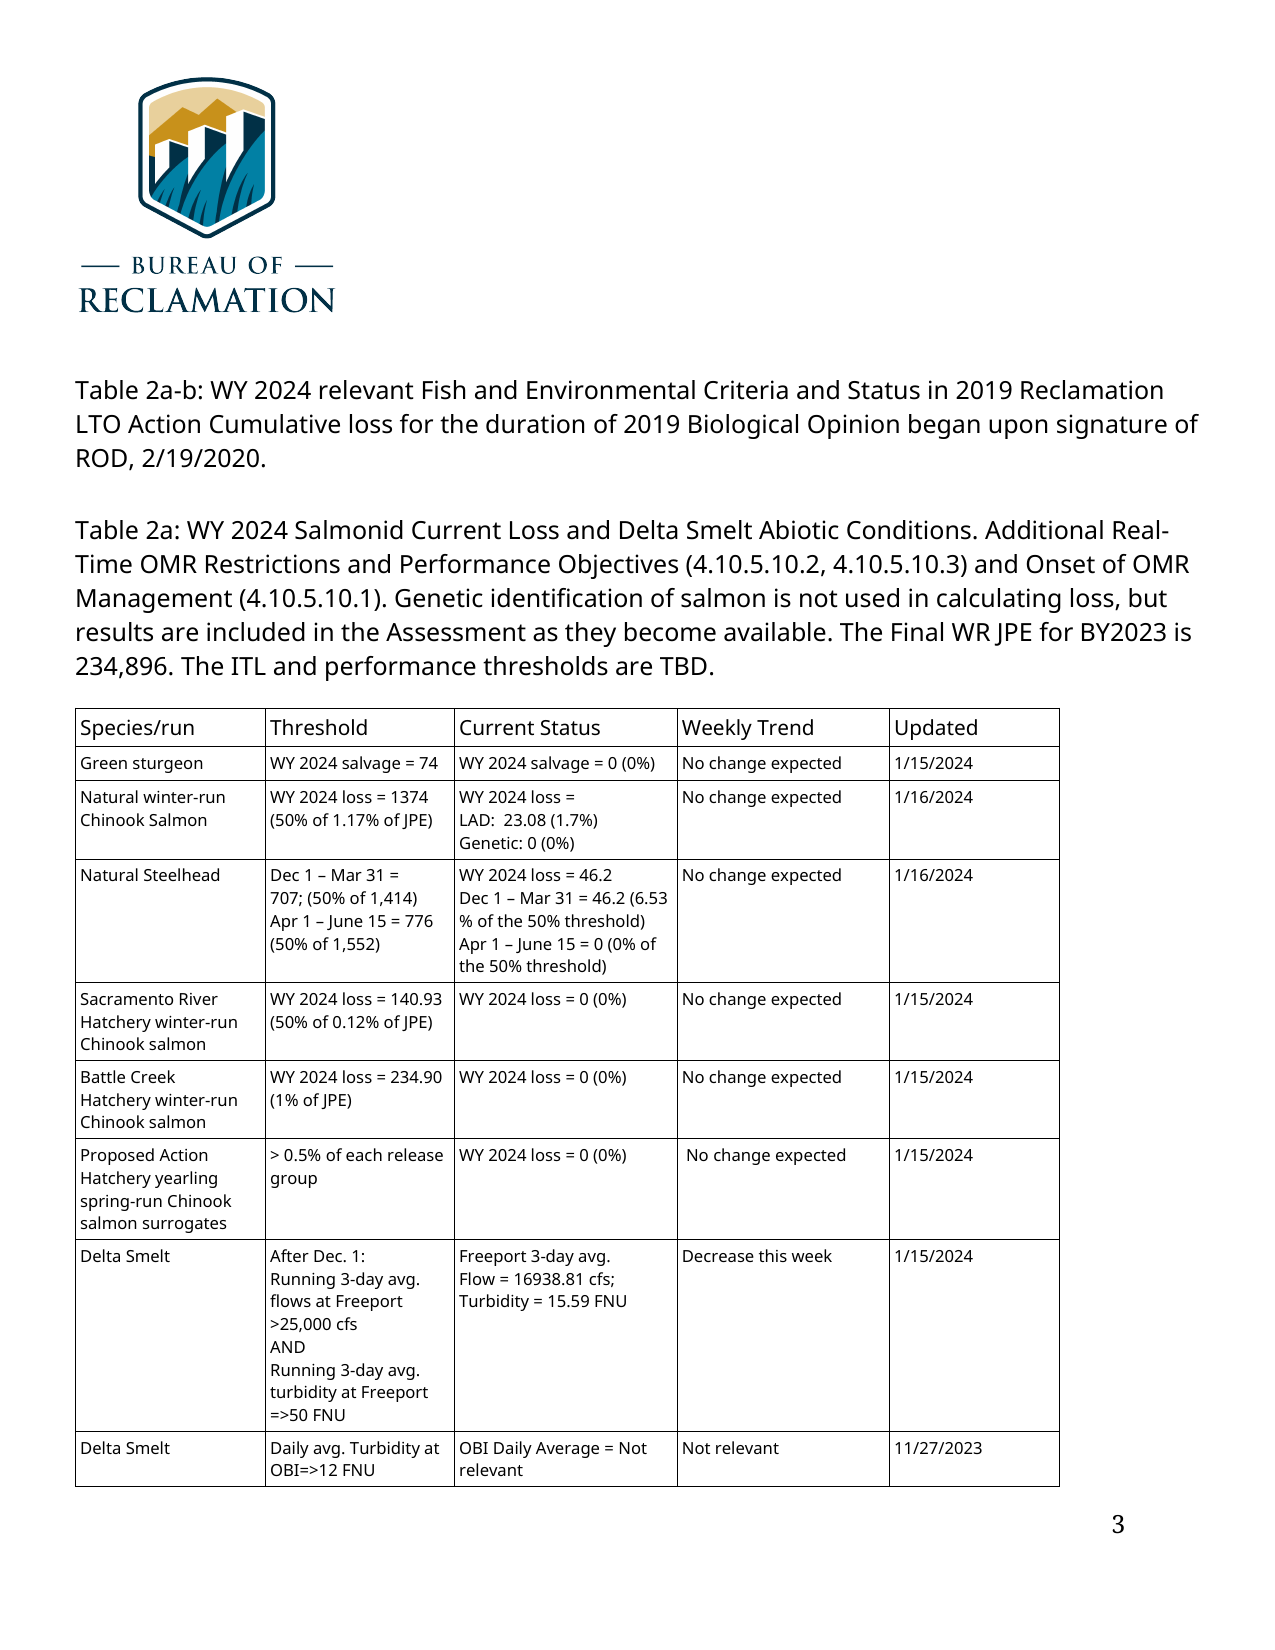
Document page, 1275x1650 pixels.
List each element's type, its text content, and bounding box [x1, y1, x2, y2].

table_cell No change expected [678, 1061, 889, 1138]
table_cell WY 2024 loss = 0 (0%) [455, 983, 677, 1060]
table_cell Natural winter-run Chinook Salmon [76, 781, 265, 858]
table_cell 1/16/2024 [890, 860, 1059, 982]
table_cell WY 2024 loss = 0 (0%) [455, 1139, 677, 1239]
table_cell Delta Smelt [76, 1432, 265, 1486]
table_cell 1/15/2024 [890, 1240, 1059, 1431]
table_cell 1/16/2024 [890, 781, 1059, 858]
picture [75, 75, 338, 317]
table_cell Dec 1 – Mar 31 = 707; (50% of 1,414) Apr 1 – June 15 = 776 (50% of 1,552) [266, 860, 454, 982]
table_cell WY 2024 salvage = 0 (0%) [455, 747, 677, 780]
table_header Current Status [455, 709, 677, 746]
table_header Weekly Trend [678, 709, 889, 746]
table_cell WY 2024 loss = LAD: 23.08 (1.7%) Genetic: 0 (0%) [455, 781, 677, 858]
table_cell WY 2024 loss = 140.93 (50% of 0.12% of JPE) [266, 983, 454, 1060]
table_cell WY 2024 loss = 234.90 (1% of JPE) [266, 1061, 454, 1138]
table_cell 1/15/2024 [890, 983, 1059, 1060]
table_header Updated [890, 709, 1059, 746]
table_cell WY 2024 loss = 46.2 Dec 1 – Mar 31 = 46.2 (6.53 % of the 50% threshold) Apr 1 – June 15 = 0 (0% of the 50% threshold) [455, 860, 677, 982]
table_header Species/run [76, 709, 265, 746]
title Table 2a: WY 2024 Salmonid Current Loss and Delta Smelt Abiotic Conditions. Additional Real-Time OMR Restrictions and Performance Objectives (4.10.5.10.2, 4.10.5.10.3) and Onset of OMR Management (4.10.5.10.1). Genetic identification of salmon is not used in calculating loss, but results are included in the Assessment as they become available. The Final WR JPE for BY2023 is 234,896. The ITL and performance thresholds are TBD. [75, 512, 1200, 683]
table_cell Sacramento River Hatchery winter-run Chinook salmon [76, 983, 265, 1060]
table_cell OBI Daily Average = Not relevant [455, 1432, 677, 1486]
table_cell Green sturgeon [76, 747, 265, 780]
table_cell 1/15/2024 [890, 1139, 1059, 1239]
table_cell No change expected [678, 860, 889, 982]
table_cell 1/15/2024 [890, 747, 1059, 780]
table_cell Decrease this week [678, 1240, 889, 1431]
table_cell Delta Smelt [76, 1240, 265, 1431]
table_cell > 0.5% of each release group [266, 1139, 454, 1239]
table_cell Battle Creek Hatchery winter-run Chinook salmon [76, 1061, 265, 1138]
table_cell Daily avg. Turbidity at OBI=>12 FNU [266, 1432, 454, 1486]
table_cell Proposed Action Hatchery yearling spring-run Chinook salmon surrogates [76, 1139, 265, 1239]
table_cell No change expected [678, 983, 889, 1060]
table_cell WY 2024 salvage = 74 [266, 747, 454, 780]
table_cell After Dec. 1: Running 3-day avg. flows at Freeport >25,000 cfs AND Running 3-day avg. turbidity at Freeport =>50 FNU [266, 1240, 454, 1431]
table_cell No change expected [678, 747, 889, 780]
table_cell Natural Steelhead [76, 860, 265, 982]
table_header Threshold [266, 709, 454, 746]
table_cell No change expected [678, 781, 889, 858]
table_cell WY 2024 loss = 0 (0%) [455, 1061, 677, 1138]
table_cell Not relevant [678, 1432, 889, 1486]
table_cell 11/27/2023 [890, 1432, 1059, 1486]
text Table 2a-b: WY 2024 relevant Fish and Environmental Criteria and Status in 2019 Reclamation LTO Action Cumulative loss for the duration of 2019 Biological Opinion began upon signature of ROD, 2/19/2020. [75, 373, 1200, 475]
table_cell No change expected [678, 1139, 889, 1239]
table_cell Freeport 3-day avg. Flow = 16938.81 cfs; Turbidity = 15.59 FNU [455, 1240, 677, 1431]
table_cell 1/15/2024 [890, 1061, 1059, 1138]
table_cell WY 2024 loss = 1374 (50% of 1.17% of JPE) [266, 781, 454, 858]
